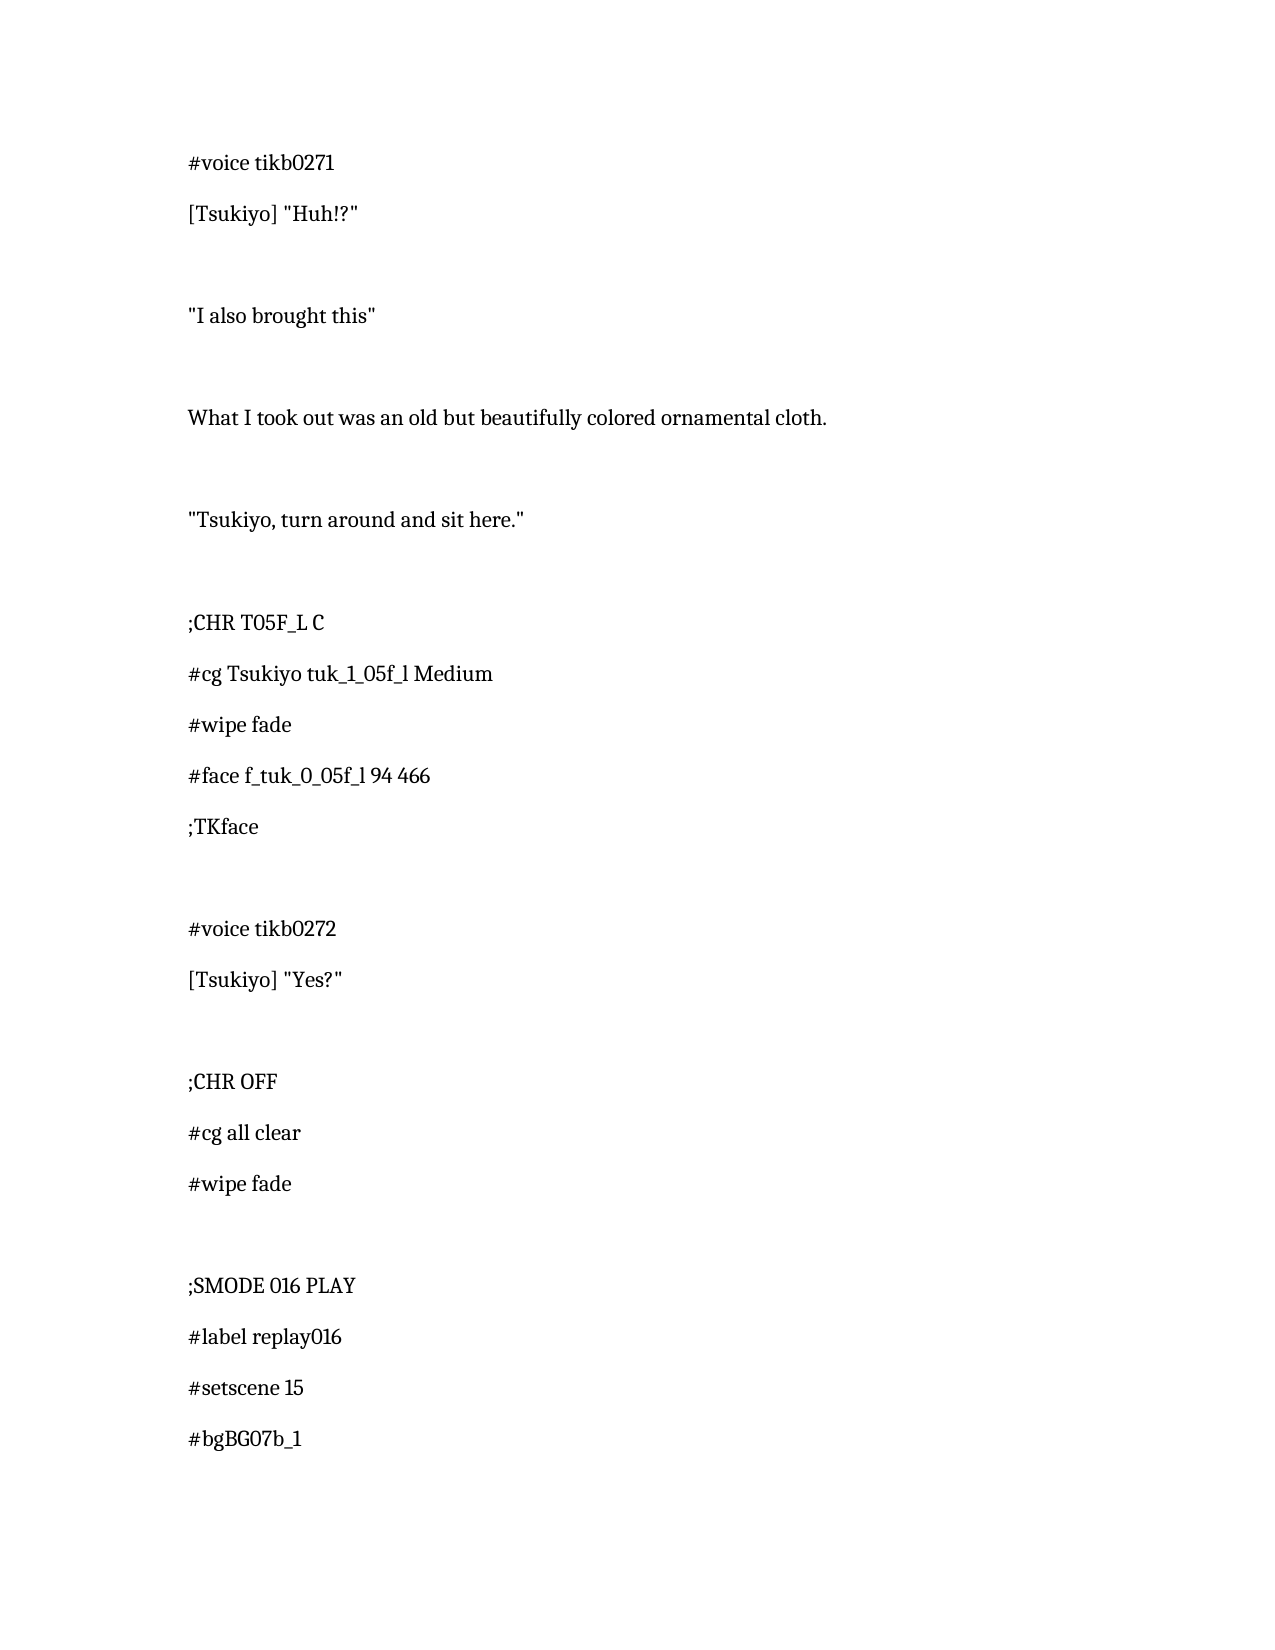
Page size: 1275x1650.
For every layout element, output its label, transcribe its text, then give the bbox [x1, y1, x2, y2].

text #face f_tuk_0_05f_l 94 466 [187, 762, 1087, 789]
text #cg all clear [187, 1120, 1087, 1146]
text #label replay016 [187, 1324, 1087, 1350]
text What I took out was an old but beautifully colored ornamental cloth. [187, 405, 1087, 432]
text ;CHR T05F_L C [187, 609, 1087, 636]
text "I also brought this" [187, 303, 1087, 329]
text [Tsukiyo] "Yes?" [187, 967, 1087, 993]
text [Tsukiyo] "Huh!?" [187, 201, 1087, 227]
text "Tsukiyo, turn around and sit here." [187, 507, 1087, 534]
text ;TKface [187, 813, 1087, 840]
text ;SMODE 016 PLAY [187, 1273, 1087, 1299]
text #bgBG07b_1 [187, 1426, 1087, 1452]
text #wipe fade [187, 711, 1087, 738]
text #voice tikb0272 [187, 916, 1087, 942]
text ;CHR OFF [187, 1069, 1087, 1095]
text #setscene 15 [187, 1375, 1087, 1401]
text #cg Tsukiyo tuk_1_05f_l Medium [187, 660, 1087, 687]
text #voice tikb0271 [187, 150, 1087, 176]
text #wipe fade [187, 1171, 1087, 1197]
